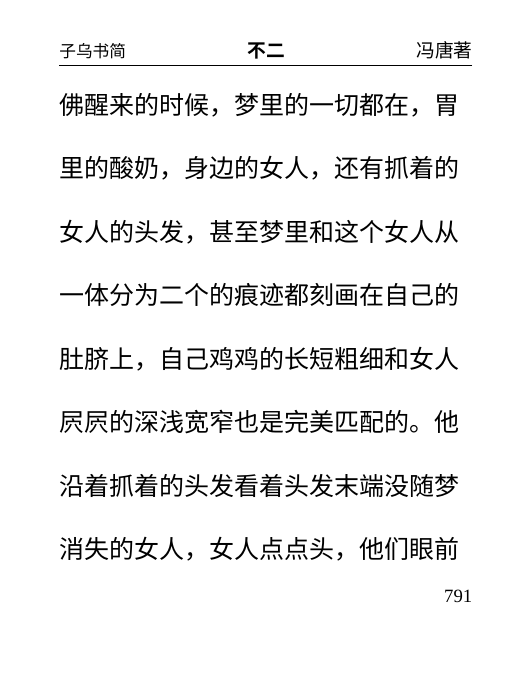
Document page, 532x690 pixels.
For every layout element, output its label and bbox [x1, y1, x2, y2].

text [59, 72, 472, 580]
